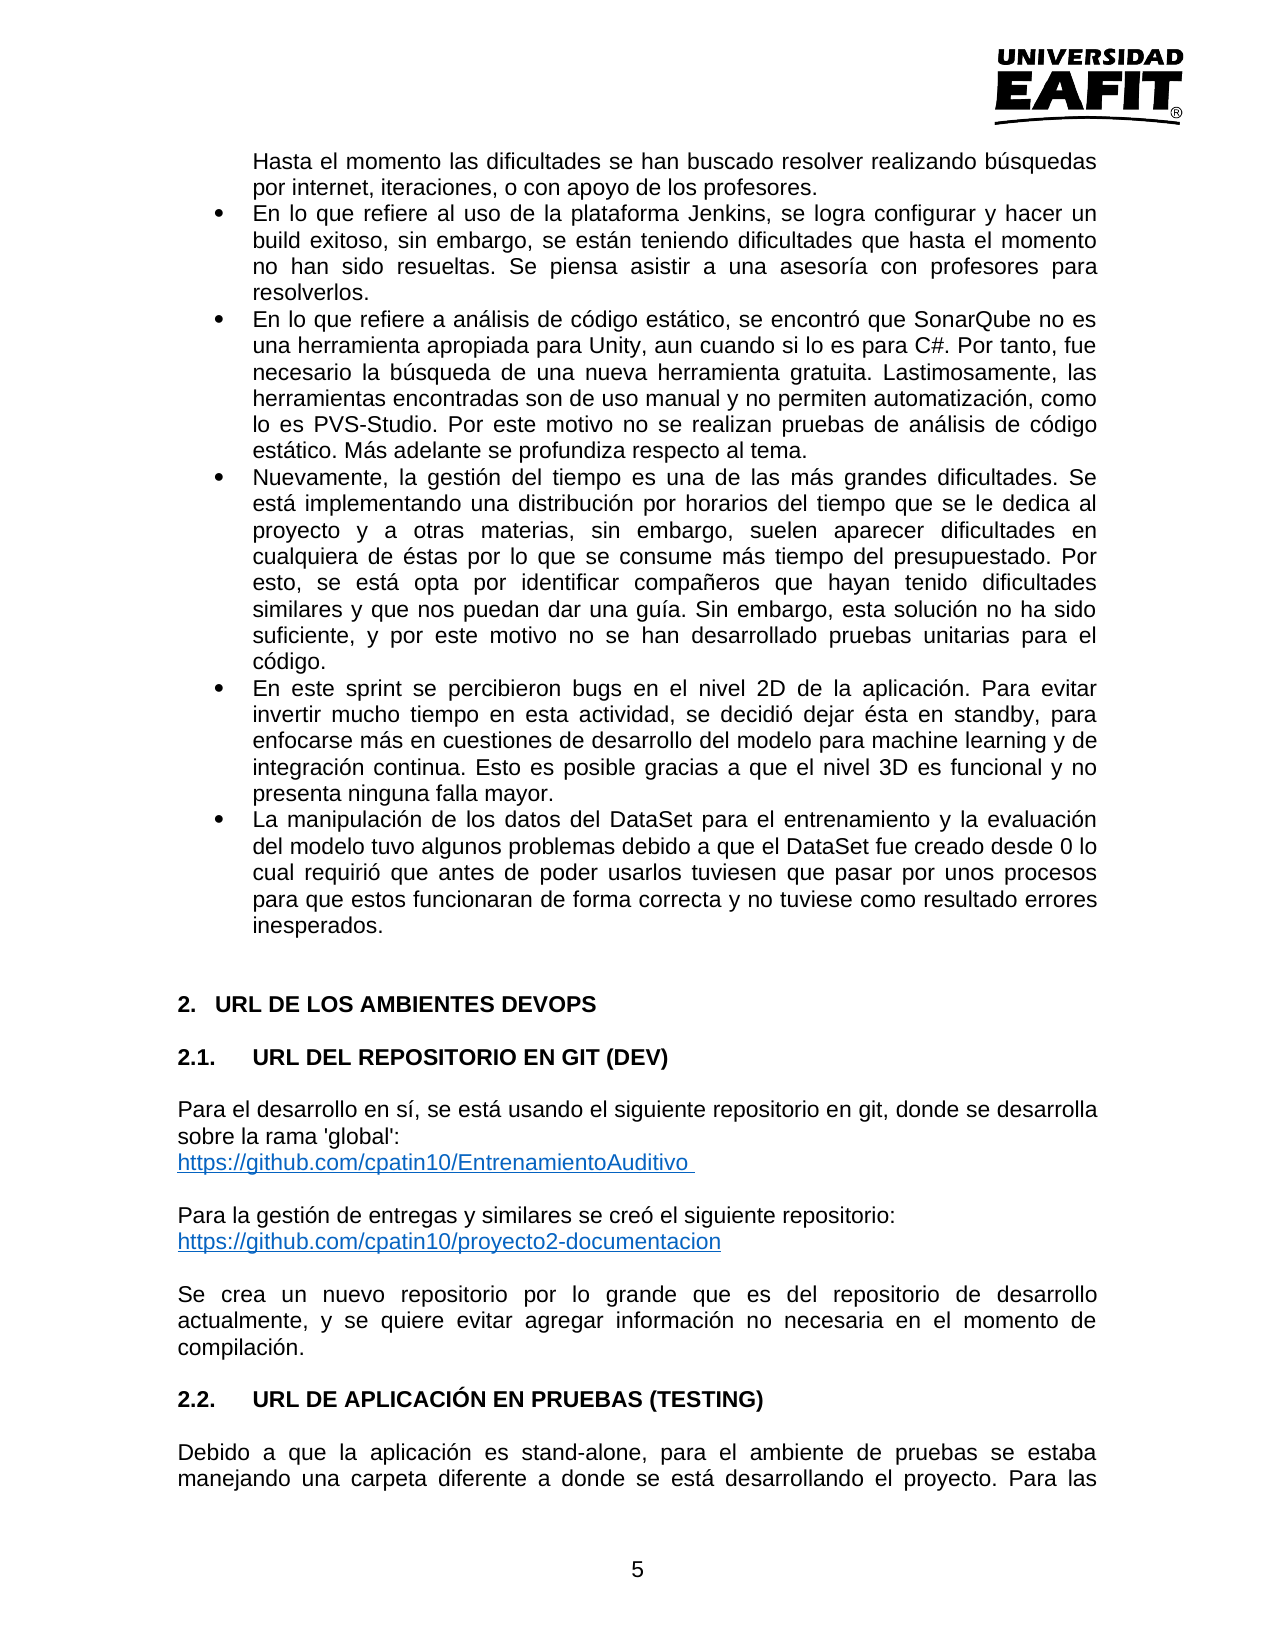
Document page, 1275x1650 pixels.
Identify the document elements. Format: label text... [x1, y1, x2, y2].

list La manipulación de los datos del DataSet para el entrenamiento y la evaluación del modelo tuvo algunos problemas debido a que el DataSet fue creado desde 0 lo cual requirió que antes de poder usarlos tuviesen que pasar por unos procesos para que estos funcionaran de forma correcta y no tuviese como resultado errores inesperados. [215, 806, 1098, 938]
subtitle URL DE APLICACIÓN EN PRUEBAS (TESTING) [177, 1386, 1098, 1413]
list En este sprint se percibieron bugs en el nivel 2D de la aplicación. Para evitar invertir mucho tiempo en esta actividad, se decidió dejar ésta en standby, para enfocarse más en cuestiones de desarrollo del modelo para machine learning y de integración continua. Esto es posible gracias a que el nivel 3D es funcional y no presenta ninguna falla mayor. [215, 675, 1098, 806]
list En lo que refiere al uso de la plataforma Jenkins, se logra configurar y hacer un build exitoso, sin embargo, se están teniendo dificultades que hasta el momento no han sido resueltas. Se piensa asistir a una asesoría con profesores para resolverlos. [215, 200, 1098, 306]
text https://github.com/cpatin10/EntrenamientoAuditivo [177, 1149, 1098, 1175]
subtitle URL DE LOS AMBIENTES DEVOPS [177, 991, 1098, 1017]
text Se crea un nuevo repositorio por lo grande que es del repositorio de desarrollo actualmente, y se quiere evitar agregar información no necesaria en el momento de compilación. [177, 1281, 1098, 1360]
text Para el desarrollo en sí, se está usando el siguiente repositorio en git, donde se desarrolla sobre la rama 'global': [177, 1096, 1098, 1149]
subtitle URL DEL REPOSITORIO EN GIT (DEV) [177, 1044, 1098, 1070]
list Nuevamente, la gestión del tiempo es una de las más grandes dificultades. Se está implementando una distribución por horarios del tiempo que se le dedica al proyecto y a otras materias, sin embargo, suelen aparecer dificultades en cualquiera de éstas por lo que se consume más tiempo del presupuestado. Por esto, se está opta por identificar compañeros que hayan tenido dificultades similares y que nos puedan dar una guía. Sin embargo, esta solución no ha sido suficiente, y por este motivo no se han desarrollado pruebas unitarias para el código. [215, 464, 1098, 675]
text Para la gestión de entregas y similares se creó el siguiente repositorio: [177, 1202, 1098, 1228]
picture [993, 48, 1185, 125]
list En lo que refiere a análisis de código estático, se encontró que SonarQube no es una herramienta apropiada para Unity, aun cuando si lo es para C#. Por tanto, fue necesario la búsqueda de una nueva herramienta gratuita. Lastimosamente, las herramientas encontradas son de uso manual y no permiten automatización, como lo es PVS-Studio. Por este motivo no se realizan pruebas de análisis de código estático. Más adelante se profundiza respecto al tema. [215, 306, 1098, 464]
text https://github.com/cpatin10/proyecto2-documentacion [177, 1228, 1098, 1254]
